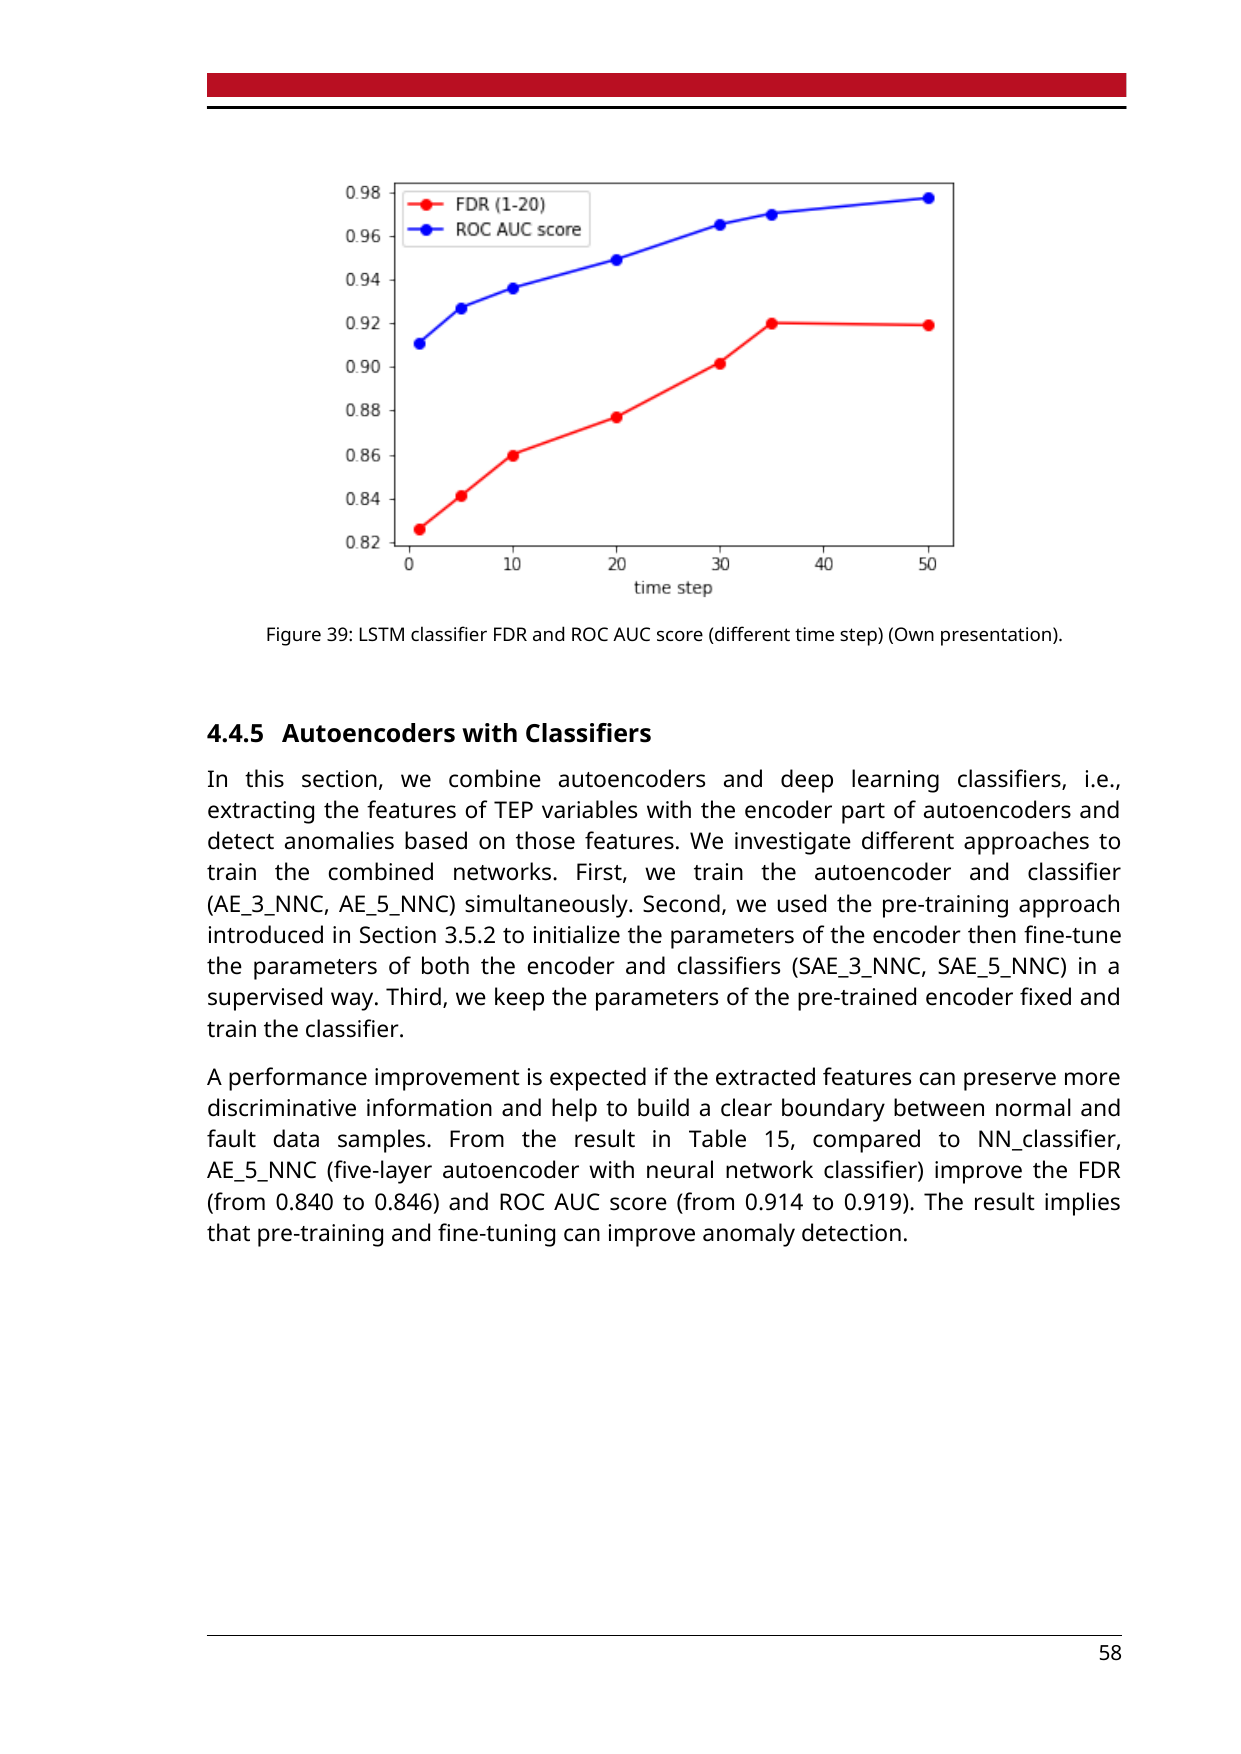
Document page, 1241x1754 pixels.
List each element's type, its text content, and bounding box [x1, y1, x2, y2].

subtitle Autoencoders with Classifiers [207, 716, 1122, 750]
picture [304, 125, 1025, 606]
text A performance improvement is expected if the extracted features can preserve more discriminative information and help to build a clear boundary between normal and fault data samples. From the result in Table 15, compared to NN_classifier, AE_5_NNC (five-layer autoencoder with neural network classifier) improve the FDR (from 0.840 to 0.846) and ROC AUC score (from 0.914 to 0.919). The result implies that pre-training and fine-tuning can improve anomaly detection. [207, 1061, 1122, 1248]
text Figure 39: LSTM classifier FDR and ROC AUC score (different time step) (Own presentation). [207, 622, 1122, 647]
text In this section, we combine autoencoders and deep learning classifiers, i.e., extracting the features of TEP variables with the encoder part of autoencoders and detect anomalies based on those features. We investigate different approaches to train the combined networks. First, we train the autoencoder and classifier (AE_3_NNC, AE_5_NNC) simultaneously. Second, we used the pre-training approach introduced in Section 3.5.2 to initialize the parameters of the encoder then fine-tune the parameters of both the encoder and classifiers (SAE_3_NNC, SAE_5_NNC) in a supervised way. Third, we keep the parameters of the pre-trained encoder fixed and train the classifier. [207, 763, 1122, 1044]
picture [206, 73, 1127, 109]
